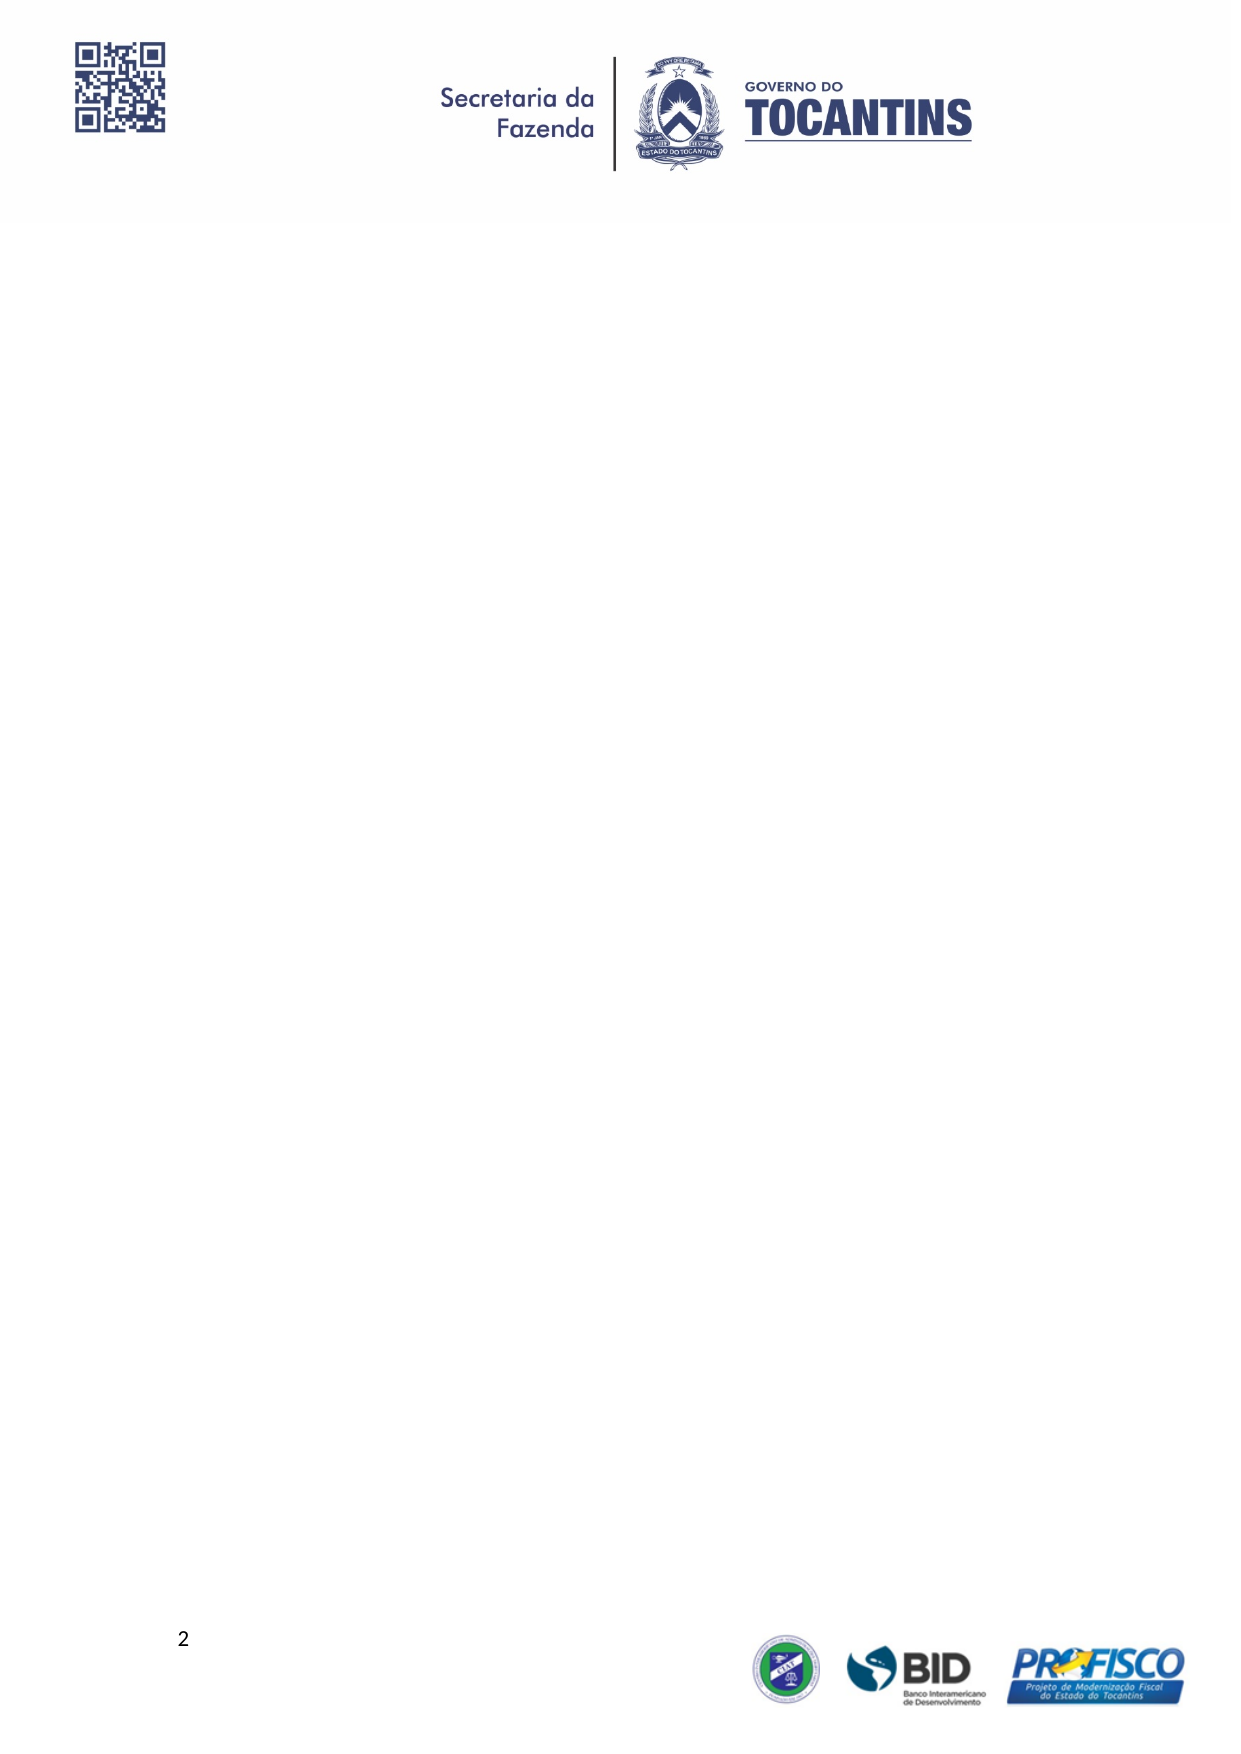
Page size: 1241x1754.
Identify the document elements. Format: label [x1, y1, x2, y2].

picture [750, 1633, 1191, 1708]
picture [0, 0, 1232, 223]
